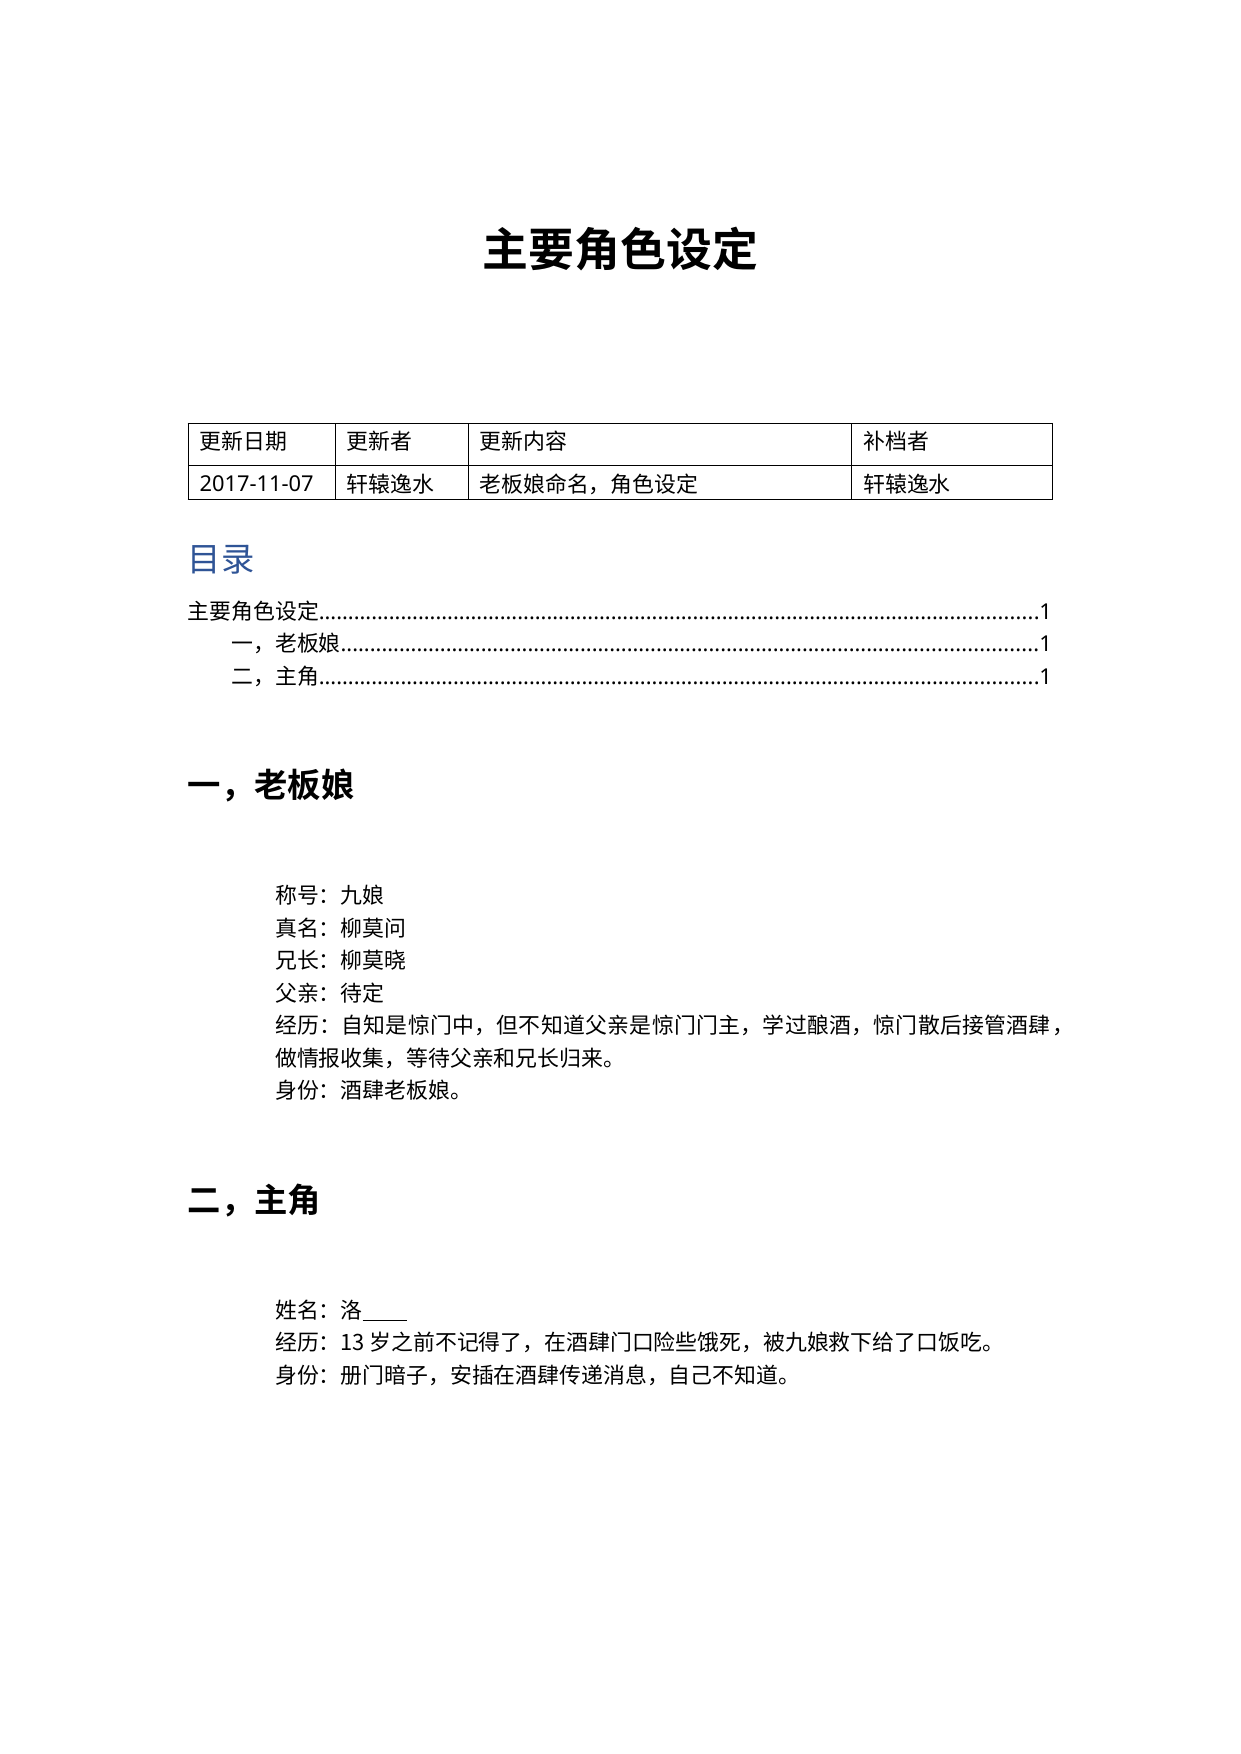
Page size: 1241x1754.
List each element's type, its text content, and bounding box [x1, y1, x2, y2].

table_header 更新内容 [469, 424, 851, 465]
table_cell 老板娘命名，角色设定 [469, 466, 851, 499]
text 真名：柳莫问 [187, 910, 1053, 943]
text 兄长：柳莫晓 [187, 943, 1053, 975]
text 身份：酒肆老板娘。 [187, 1073, 1053, 1105]
table_cell 轩辕逸水 [336, 466, 468, 499]
table_header 更新日期 [189, 424, 335, 465]
table_header 补档者 [852, 424, 1052, 465]
table_header 更新者 [336, 424, 468, 465]
subtitle 一，老板娘 [187, 751, 1053, 816]
table_cell 轩辕逸水 [852, 466, 1052, 499]
text 父亲：待定 [187, 975, 1053, 1008]
subtitle 二，主角 [187, 1165, 1053, 1230]
table_cell 2017-11-07 [189, 466, 335, 499]
text 经历：自知是惊门中，但不知道父亲是惊门门主，学过酿酒，惊门散后接管酒肆，做情报收集，等待父亲和兄长归来。 [275, 1008, 1053, 1073]
text 经历：13岁之前不记得了，在酒肆门口险些饿死，被九娘救下给了口饭吃。 [187, 1325, 1053, 1357]
text 身份：册门暗子，安插在酒肆传递消息，自己不知道。 [187, 1357, 1053, 1390]
text 称号：九娘 [187, 878, 1053, 910]
text 姓名：洛 [187, 1292, 1053, 1325]
subtitle 主要角色设定 [187, 197, 1053, 295]
